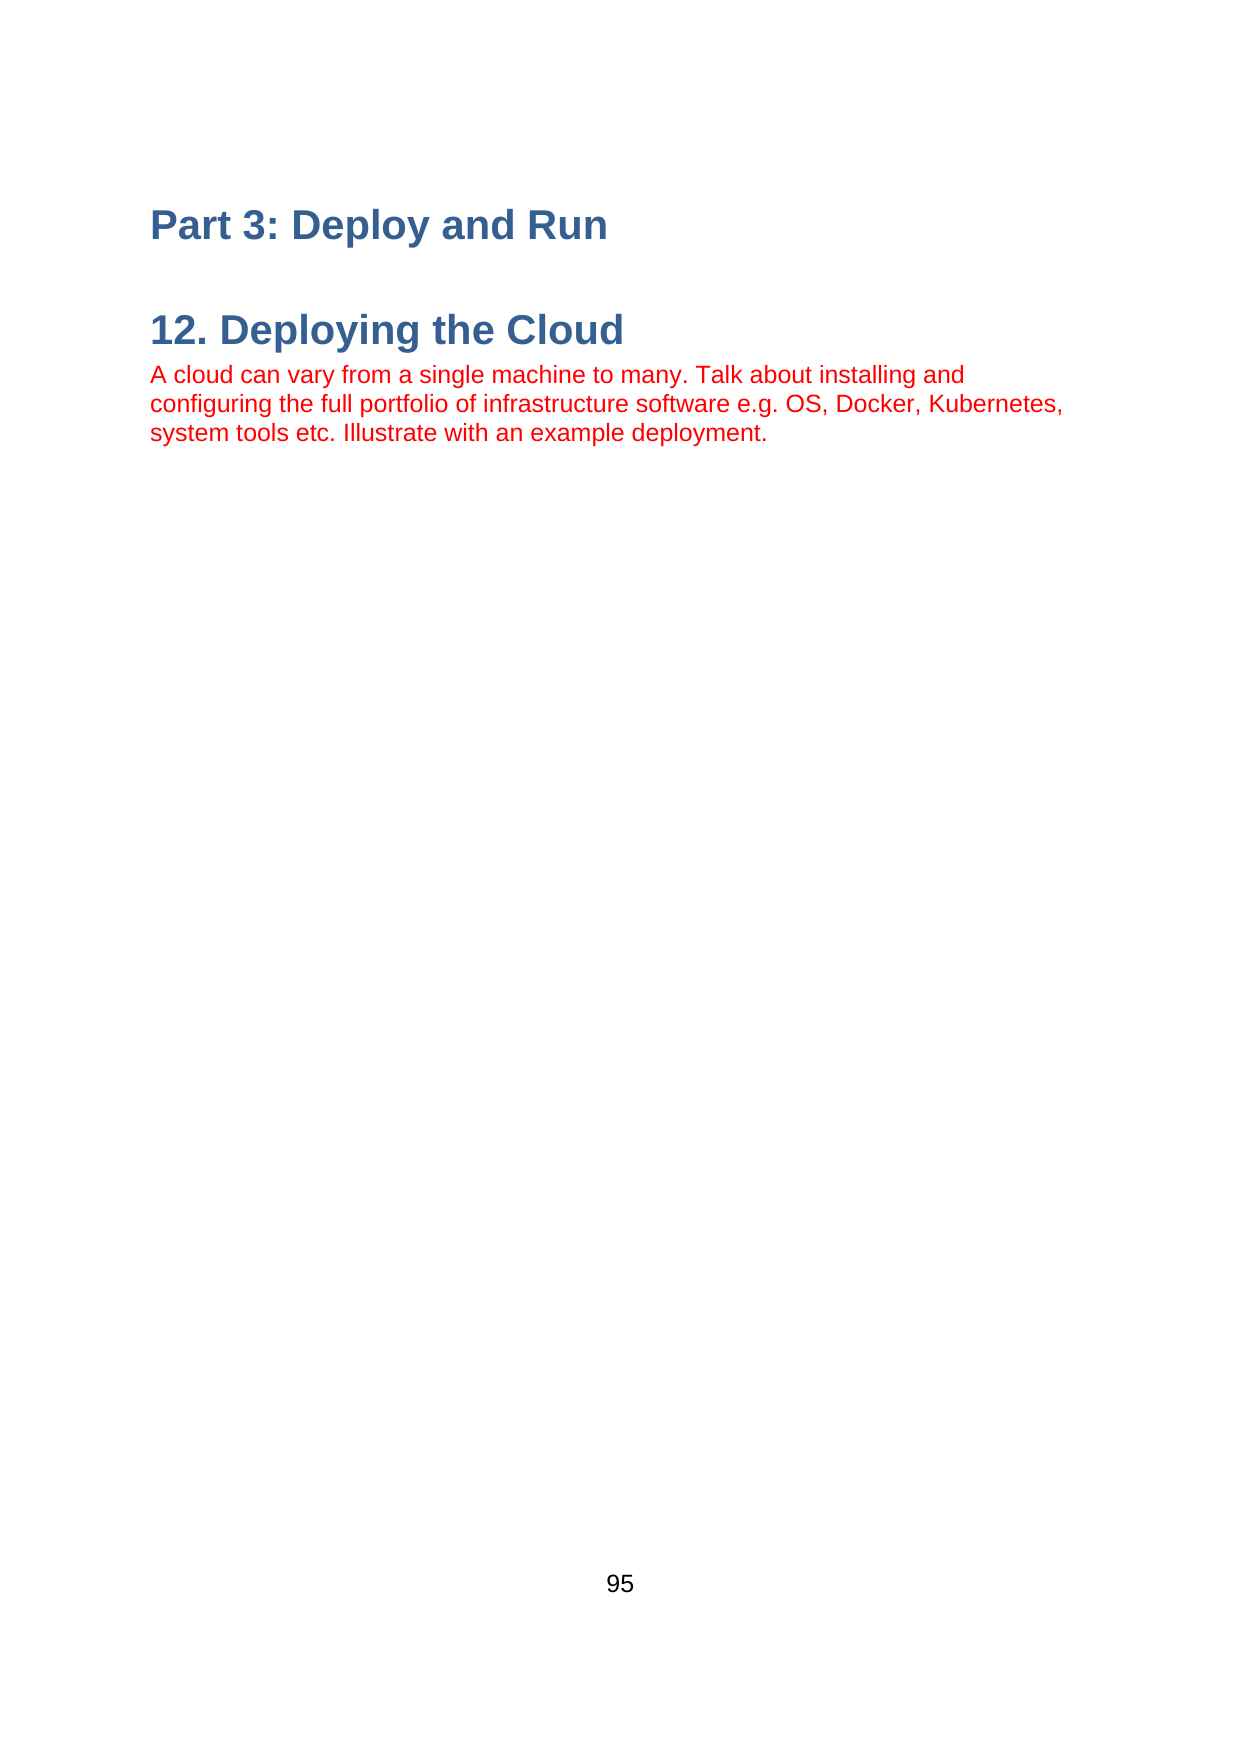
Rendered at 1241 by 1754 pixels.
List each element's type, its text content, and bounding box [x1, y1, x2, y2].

subtitle 12. Deploying the Cloud [150, 305, 1090, 353]
text A cloud can vary from a single machine to many. Talk about installing and configuring the full portfolio of infrastructure software e.g. OS, Docker, Kubernetes, system tools etc. Illustrate with an example deployment. [150, 360, 1090, 446]
subtitle Part 3: Deploy and Run [150, 200, 1090, 248]
